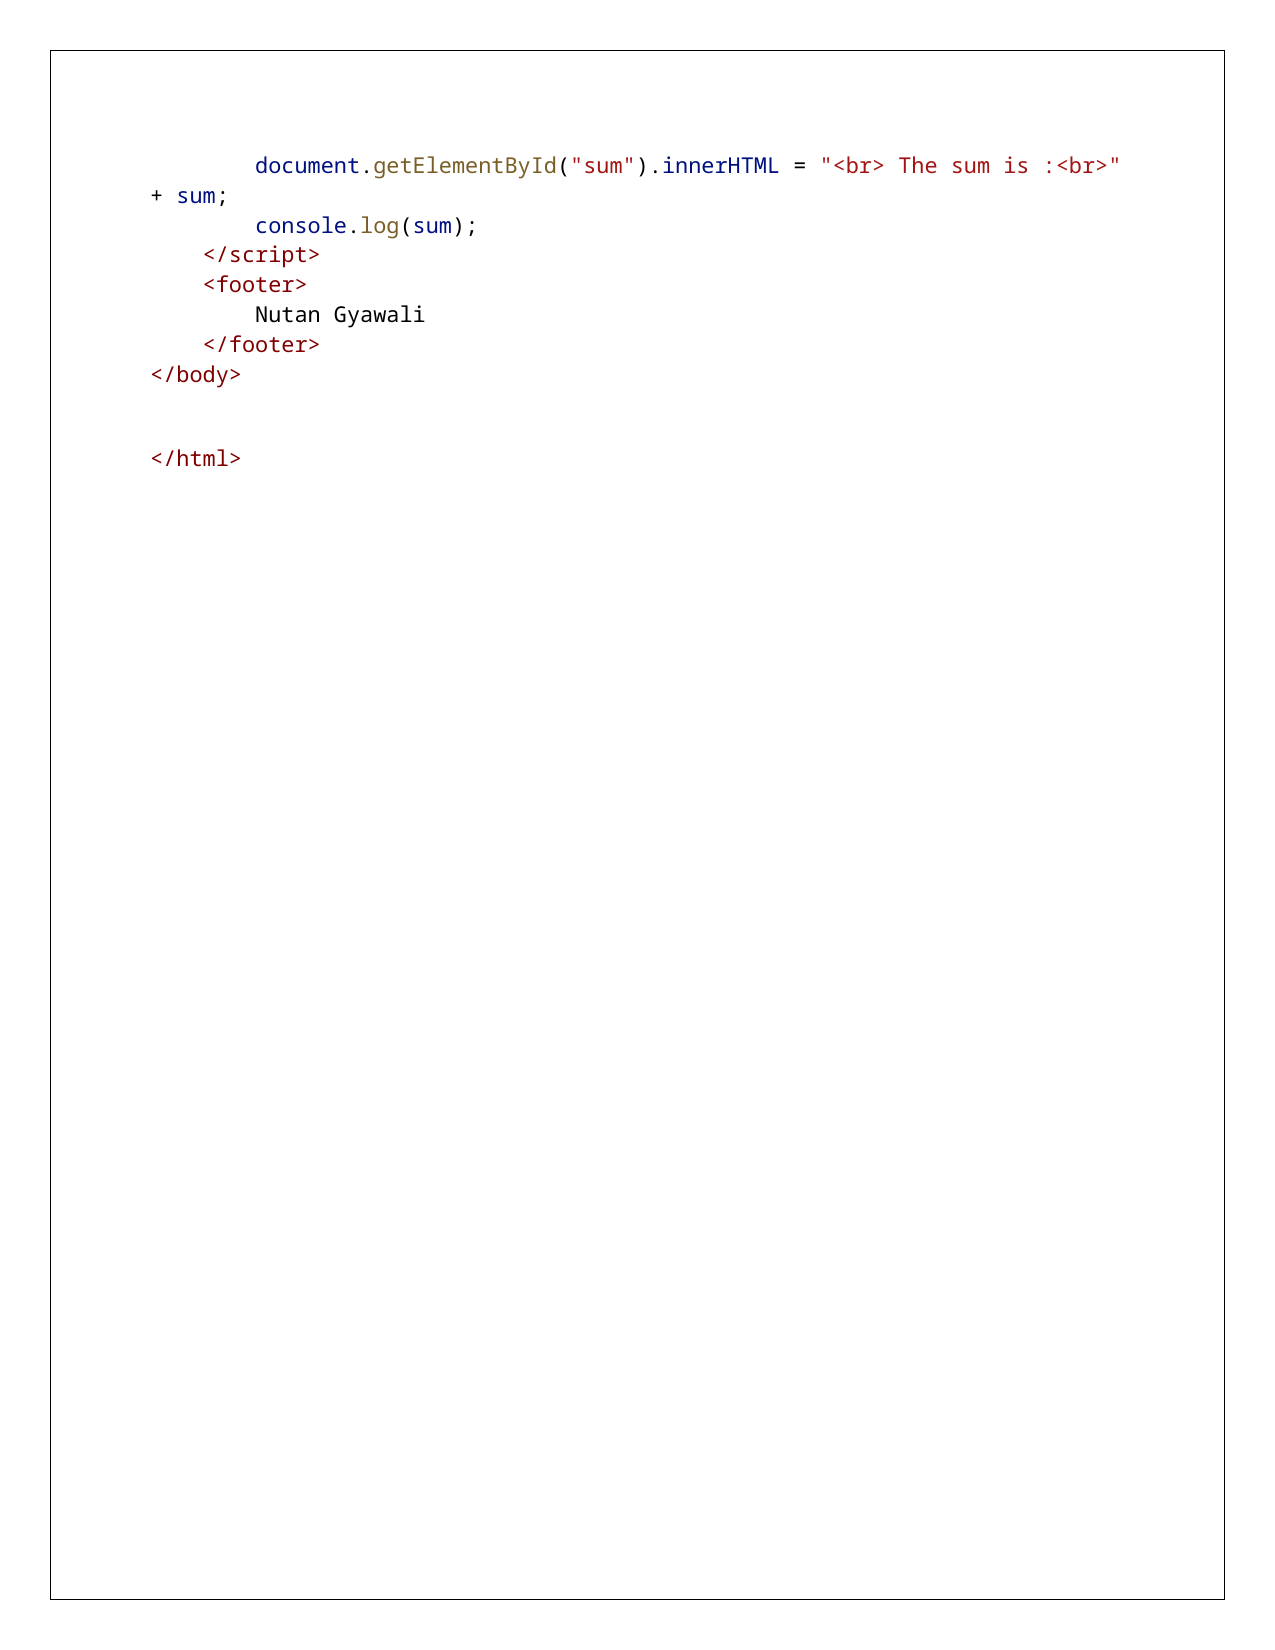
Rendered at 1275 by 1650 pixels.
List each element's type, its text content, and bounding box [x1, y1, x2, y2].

text console.log(sum); [150, 209, 1125, 239]
text </body> [150, 358, 1125, 388]
text <footer> [150, 269, 1125, 299]
text Nutan Gyawali [150, 299, 1125, 329]
text </script> [150, 239, 1125, 269]
text document.getElementById("sum").innerHTML = "<br> The sum is :<br>" + sum; [150, 150, 1125, 209]
text </html> [150, 443, 1125, 473]
text </footer> [150, 329, 1125, 358]
